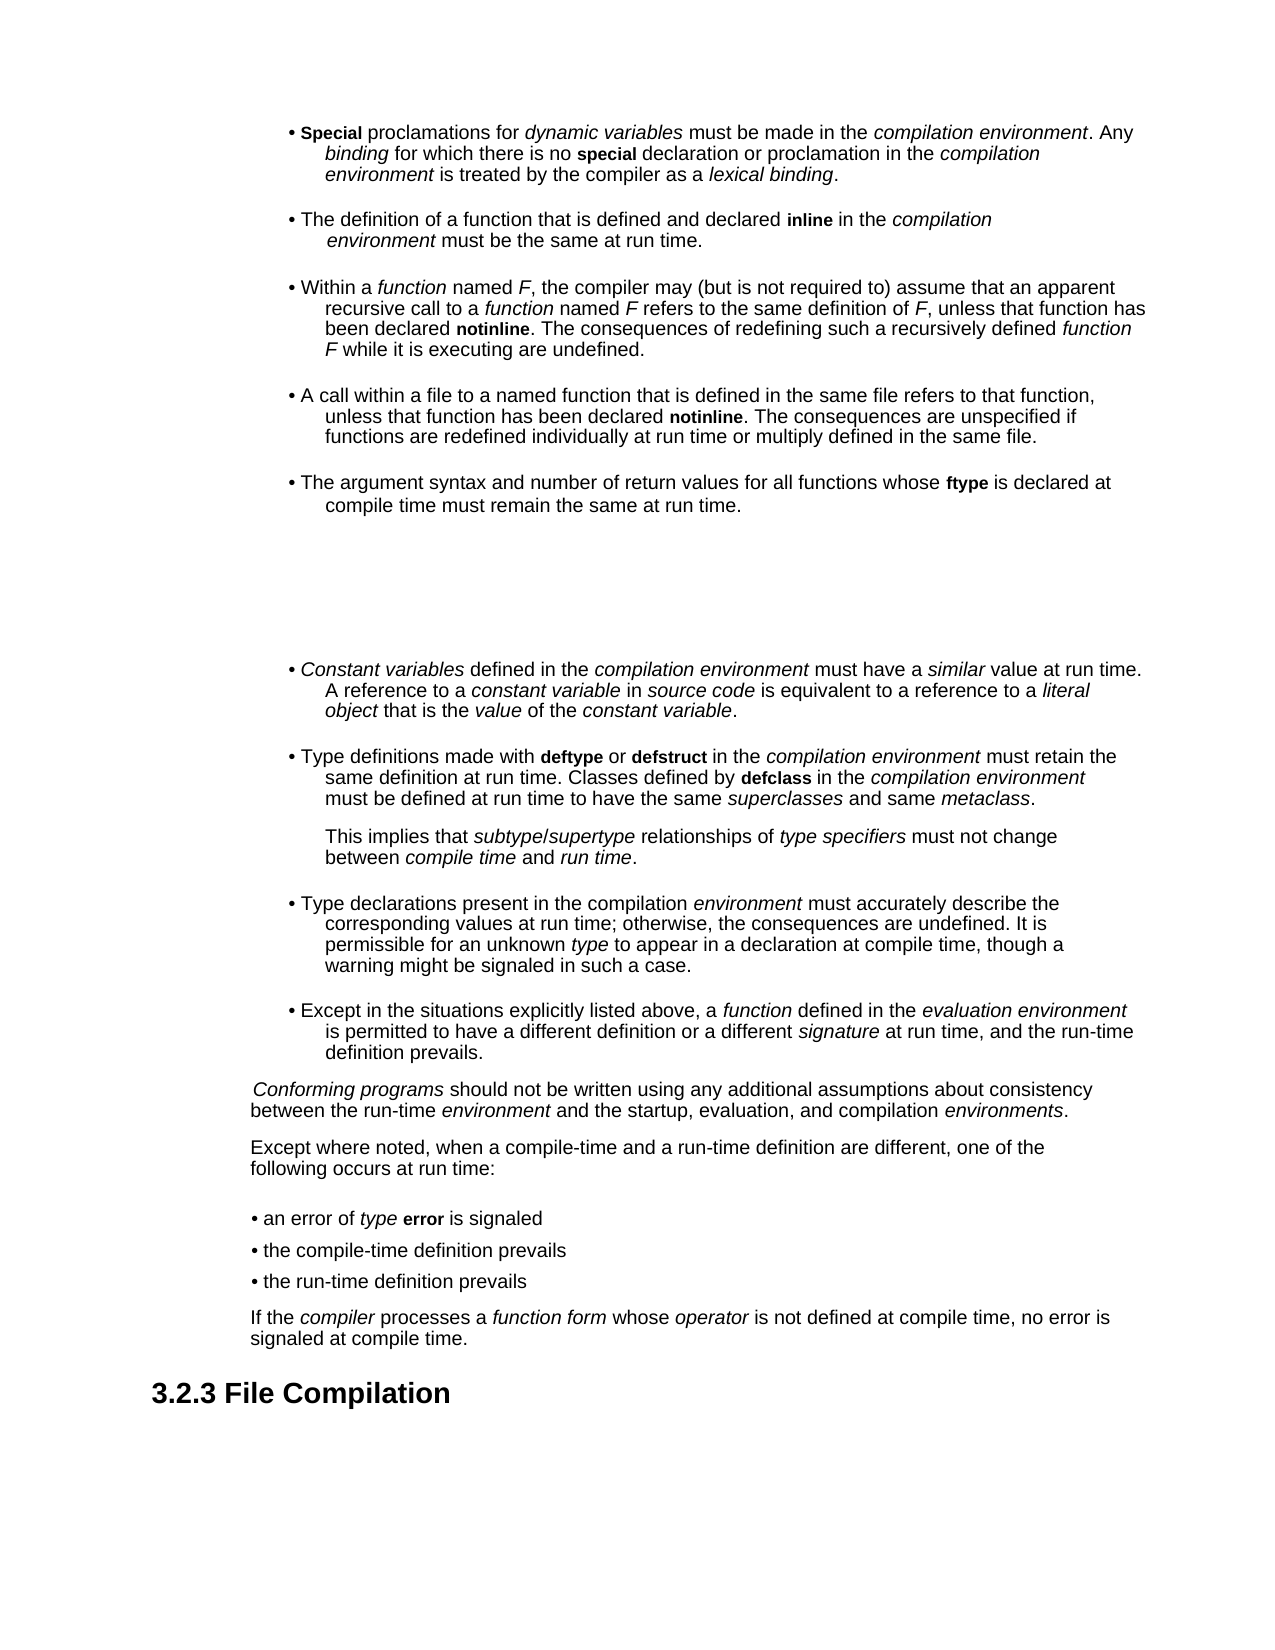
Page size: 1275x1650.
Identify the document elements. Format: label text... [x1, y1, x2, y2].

text Except where noted, when a compile-time and a run-time definition are different, one of the following occurs at run time: [250, 1138, 1109, 1180]
text • The argument syntax and number of return values for all functions whose ftype is declared at compile time must remain the same at run time. [288, 473, 1146, 517]
text • the compile-time definition prevails [251, 1238, 1272, 1261]
text 3.2.3 File Compilation [151, 1376, 1272, 1409]
text • Within a function named F, the compiler may (but is not required to) assume that an apparent recursive call to a function named F refers to the same definition of F, unless that function has been declared notinline. The consequences of redefining such a recursively defined function F while it is executing are undefined. [288, 278, 1146, 361]
text • an error of type error is signaled [251, 1207, 1272, 1229]
text • Except in the situations explicitly listed above, a function defined in the evaluation environment is permitted to have a different definition or a different signature at run time, and the run-time definition prevails. [288, 1001, 1146, 1063]
text If the compiler processes a function form whose operator is not defined at compile time, no error is signaled at compile time. [250, 1308, 1138, 1349]
text • Type declarations present in the compilation environment must accurately describe the corresponding values at run time; otherwise, the consequences are undefined. It is permissible for an unknown type to appear in a declaration at compile time, though a warning might be signaled in such a case. [288, 893, 1121, 976]
text • Special proclamations for dynamic variables must be made in the compilation environment. Any binding for which there is no special declaration or proclamation in the compilation environment is treated by the compiler as a lexical binding. [288, 123, 1146, 185]
text Conforming programs should not be written using any additional assumptions about consistency between the run-time environment and the startup, evaluation, and compilation environments. [250, 1080, 1134, 1122]
text • Constant variables defined in the compilation environment must have a similar value at run time. A reference to a constant variable in source code is equivalent to a reference to a literal object that is the value of the constant variable. [288, 660, 1146, 722]
text • Type definitions made with deftype or defstruct in the compilation environment must retain the same definition at run time. Classes defined by defclass in the compilation environment must be defined at run time to have the same superclasses and same metaclass. [288, 747, 1126, 809]
text • The definition of a function that is defined and declared inline in the compilation environment must be the same at run time. [288, 210, 1096, 252]
text • the run-time definition prevails [251, 1270, 1272, 1293]
text • A call within a file to a named function that is defined in the same file refers to that function, unless that function has been declared notinline. The consequences are unspecified if functions are redefined individually at run time or multiply defined in the same file. [288, 386, 1130, 448]
text This implies that subtype/supertype relationships of type specifiers must not change between compile time and run time. [325, 827, 1103, 868]
